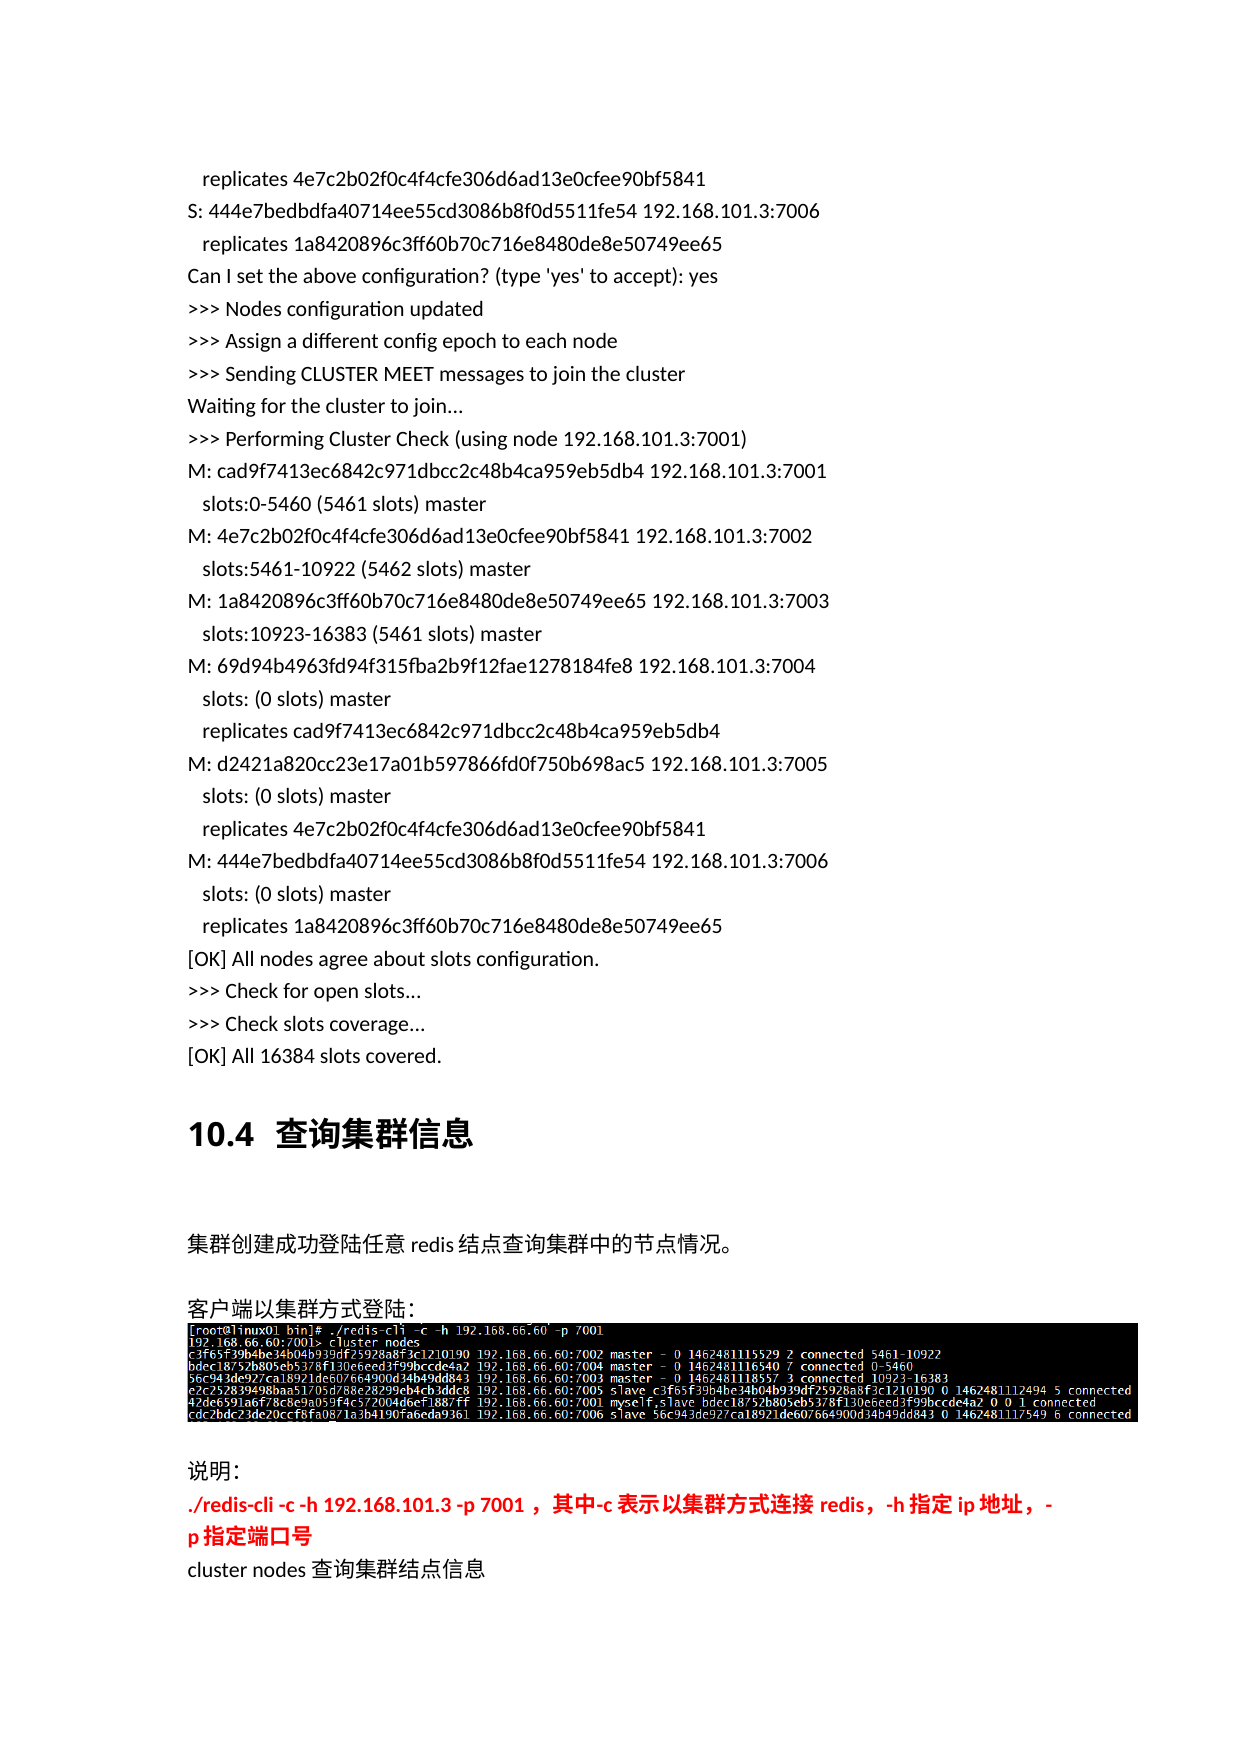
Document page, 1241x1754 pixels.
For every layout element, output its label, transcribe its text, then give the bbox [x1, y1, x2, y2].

text M: 1a8420896c3ff60b70c716e8480de8e50749ee65 192.168.101.3:7003 [187, 584, 1053, 617]
text replicates 4e7c2b02f0c4f4cfe306d6ad13e0cfee90bf5841 [187, 812, 1053, 844]
text >>> Nodes configuration updated [187, 292, 1053, 324]
text M: 69d94b4963fd94f315fba2b9f12fae1278184fe8 192.168.101.3:7004 [187, 649, 1053, 682]
text slots:0-5460 (5461 slots) master [187, 487, 1053, 519]
text cluster nodes 查询集群结点信息 [187, 1551, 1053, 1584]
picture [187, 1323, 1138, 1422]
text M: d2421a820cc23e17a01b597866fd0f750b698ac5 192.168.101.3:7005 [187, 747, 1053, 779]
text slots:5461-10922 (5462 slots) master [187, 552, 1053, 584]
text replicates cad9f7413ec6842c971dbcc2c48b4ca959eb5db4 [187, 714, 1053, 747]
text M: 444e7bedbdfa40714ee55cd3086b8f0d5511fe54 192.168.101.3:7006 [187, 844, 1053, 877]
text 集群创建成功登陆任意redis结点查询集群中的节点情况。 [187, 1226, 1053, 1259]
text S: 444e7bedbdfa40714ee55cd3086b8f0d5511fe54 192.168.101.3:7006 [187, 194, 1053, 227]
text slots: (0 slots) master [187, 779, 1053, 812]
text ./redis-cli -c -h 192.168.101.3 -p 7001 ，其中-c表示以集群方式连接redis，-h指定ip地址，-p指定端口号 [187, 1486, 1053, 1551]
text >>> Check slots coverage... [187, 1007, 1053, 1039]
text M: cad9f7413ec6842c971dbcc2c48b4ca959eb5db4 192.168.101.3:7001 [187, 454, 1053, 487]
text Waiting for the cluster to join... [187, 389, 1053, 422]
text replicates 1a8420896c3ff60b70c716e8480de8e50749ee65 [187, 227, 1053, 259]
text replicates 1a8420896c3ff60b70c716e8480de8e50749ee65 [187, 909, 1053, 942]
text >>> Check for open slots... [187, 974, 1053, 1007]
text Can I set the above configuration? (type 'yes' to accept): yes [187, 259, 1053, 292]
text [OK] All nodes agree about slots configuration. [187, 942, 1053, 974]
text [OK] All 16384 slots covered. [187, 1039, 1053, 1072]
text >>> Sending CLUSTER MEET messages to join the cluster [187, 357, 1053, 389]
text M: 4e7c2b02f0c4f4cfe306d6ad13e0cfee90bf5841 192.168.101.3:7002 [187, 519, 1053, 552]
subtitle 查询集群信息 [187, 1099, 1053, 1164]
text slots: (0 slots) master [187, 877, 1053, 909]
text slots: (0 slots) master [187, 682, 1053, 714]
text 客户端以集群方式登陆： [187, 1291, 1053, 1323]
text 说明： [187, 1454, 1053, 1486]
text >>> Assign a different config epoch to each node [187, 324, 1053, 357]
text slots:10923-16383 (5461 slots) master [187, 617, 1053, 649]
text >>> Performing Cluster Check (using node 192.168.101.3:7001) [187, 422, 1053, 454]
text replicates 4e7c2b02f0c4f4cfe306d6ad13e0cfee90bf5841 [187, 162, 1053, 194]
